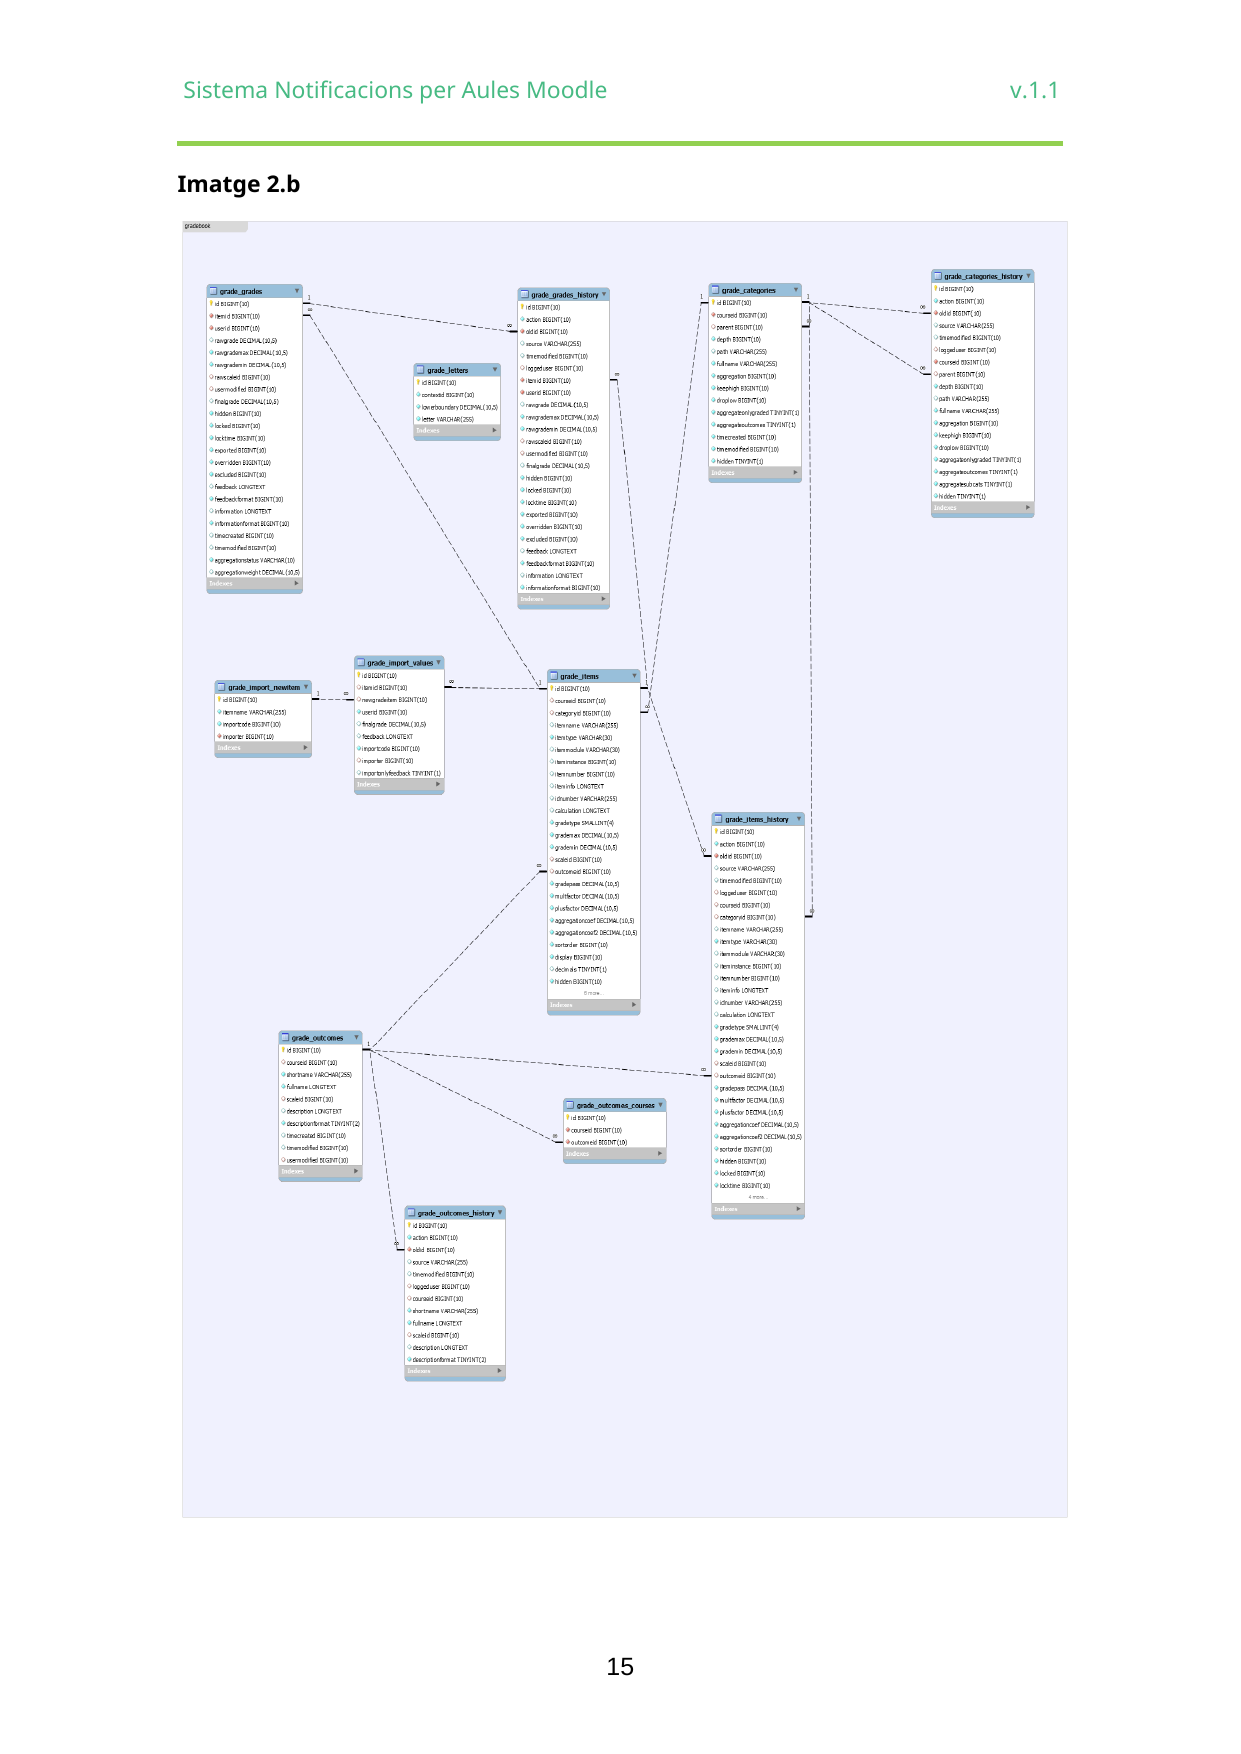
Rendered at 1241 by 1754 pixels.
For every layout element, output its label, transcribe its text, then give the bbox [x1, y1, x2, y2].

picture [177, 215, 1072, 1522]
subtitle Imatge 2.b [177, 168, 1063, 200]
